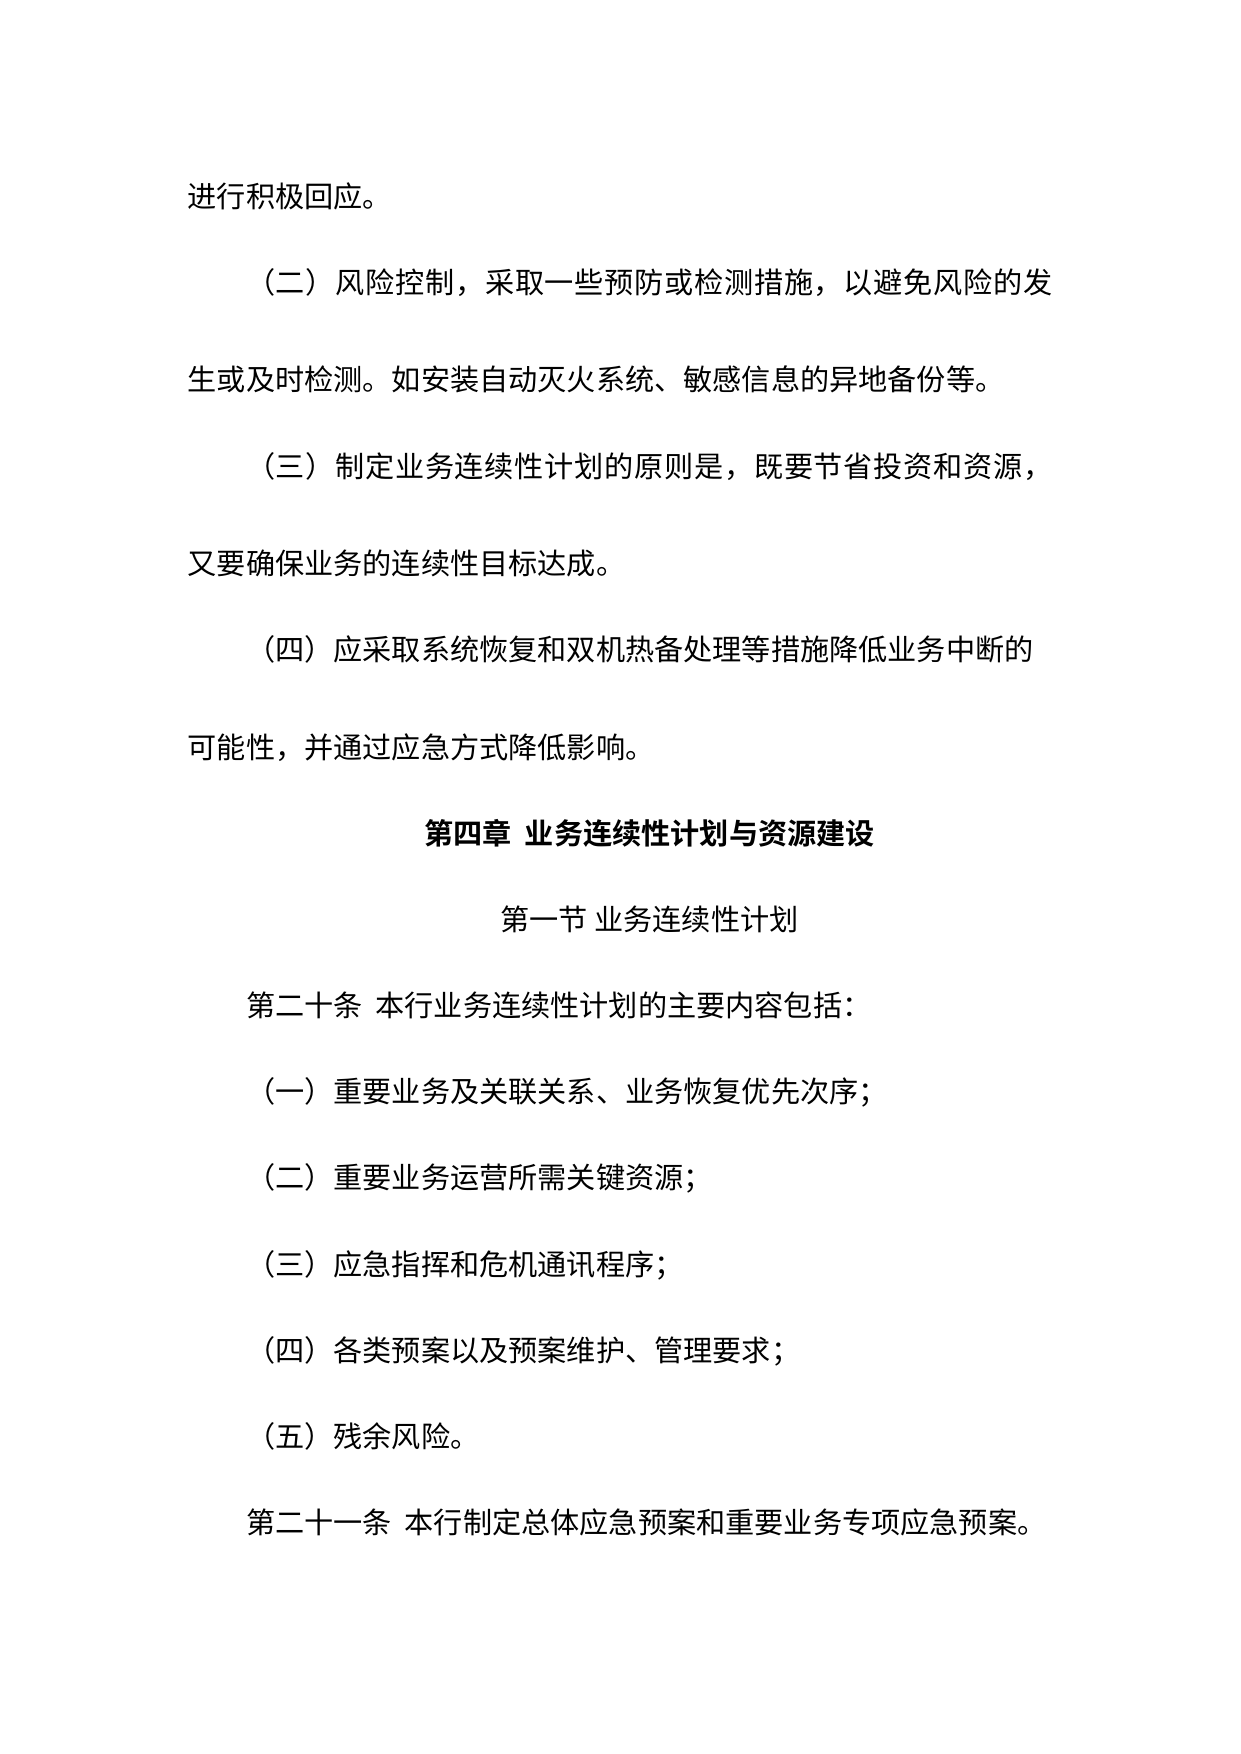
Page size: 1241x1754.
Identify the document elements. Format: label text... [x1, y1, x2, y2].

text 第四章 业务连续性计划与资源建设 [187, 799, 1053, 864]
text （五）残余风险。 [187, 1402, 1053, 1467]
text （四）应采取系统恢复和双机热备处理等措施降低业务中断的可能性，并通过应急方式降低影响。 [187, 615, 1053, 778]
text （一）重要业务及关联关系、业务恢复优先次序； [187, 1057, 1053, 1122]
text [187, 162, 1053, 227]
text 第二十条 本行业务连续性计划的主要内容包括： [187, 971, 1053, 1036]
text （三）制定业务连续性计划的原则是，既要节省投资和资源，又要确保业务的连续性目标达成。 [187, 432, 1053, 594]
text （二）风险控制，采取一些预防或检测措施，以避免风险的发生或及时检测。如安装自动灭火系统、敏感信息的异地备份等。 [187, 248, 1053, 411]
text 第一节 业务连续性计划 [187, 885, 1053, 950]
text （四）各类预案以及预案维护、管理要求； [187, 1316, 1053, 1381]
text （二）重要业务运营所需关键资源； [187, 1144, 1053, 1209]
text （三）应急指挥和危机通讯程序； [187, 1230, 1053, 1295]
text 第二十一条 本行制定总体应急预案和重要业务专项应急预案。 [187, 1488, 1053, 1553]
